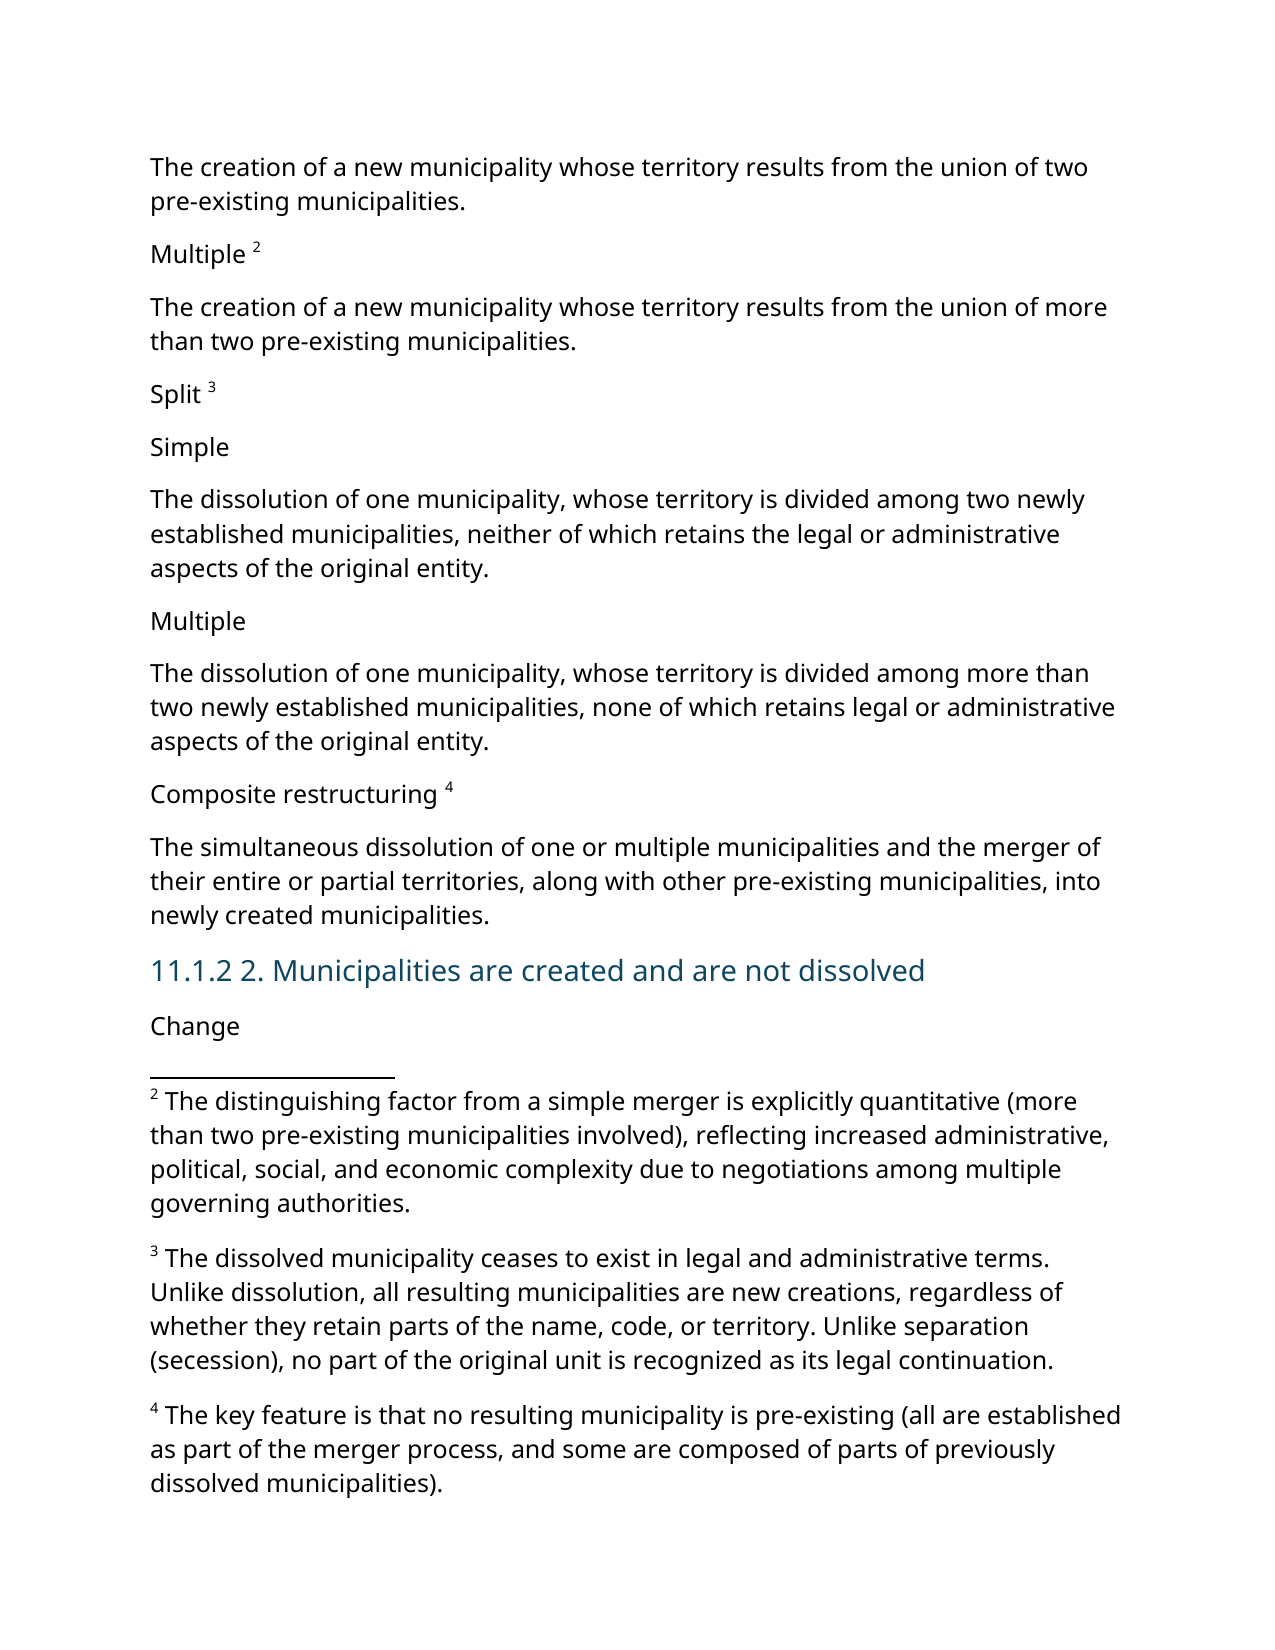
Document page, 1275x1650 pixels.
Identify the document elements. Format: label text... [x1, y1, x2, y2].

text The creation of a new municipality whose territory results from the union of two pre-existing municipalities. [150, 150, 1125, 218]
text Multiple [150, 603, 1125, 637]
text Composite restructuring [150, 777, 1125, 811]
text Simple [150, 429, 1125, 463]
text Multiple [150, 237, 1125, 271]
text Split [150, 377, 1125, 411]
text The creation of a new municipality whose territory results from the union of more than two pre-existing municipalities. [150, 290, 1125, 358]
text The dissolution of one municipality, whose territory is divided among more than two newly established municipalities, none of which retains legal or administrative aspects of the original entity. [150, 656, 1125, 758]
text The simultaneous dissolution of one or multiple municipalities and the merger of their entire or partial territories, along with other pre-existing municipalities, into newly created municipalities. [150, 830, 1125, 932]
subtitle 11.1.2 2. Municipalities are created and are not dissolved [150, 951, 1125, 990]
text Change [150, 1009, 1125, 1043]
text The dissolution of one municipality, whose territory is divided among two newly established municipalities, neither of which retains the legal or administrative aspects of the original entity. [150, 482, 1125, 584]
